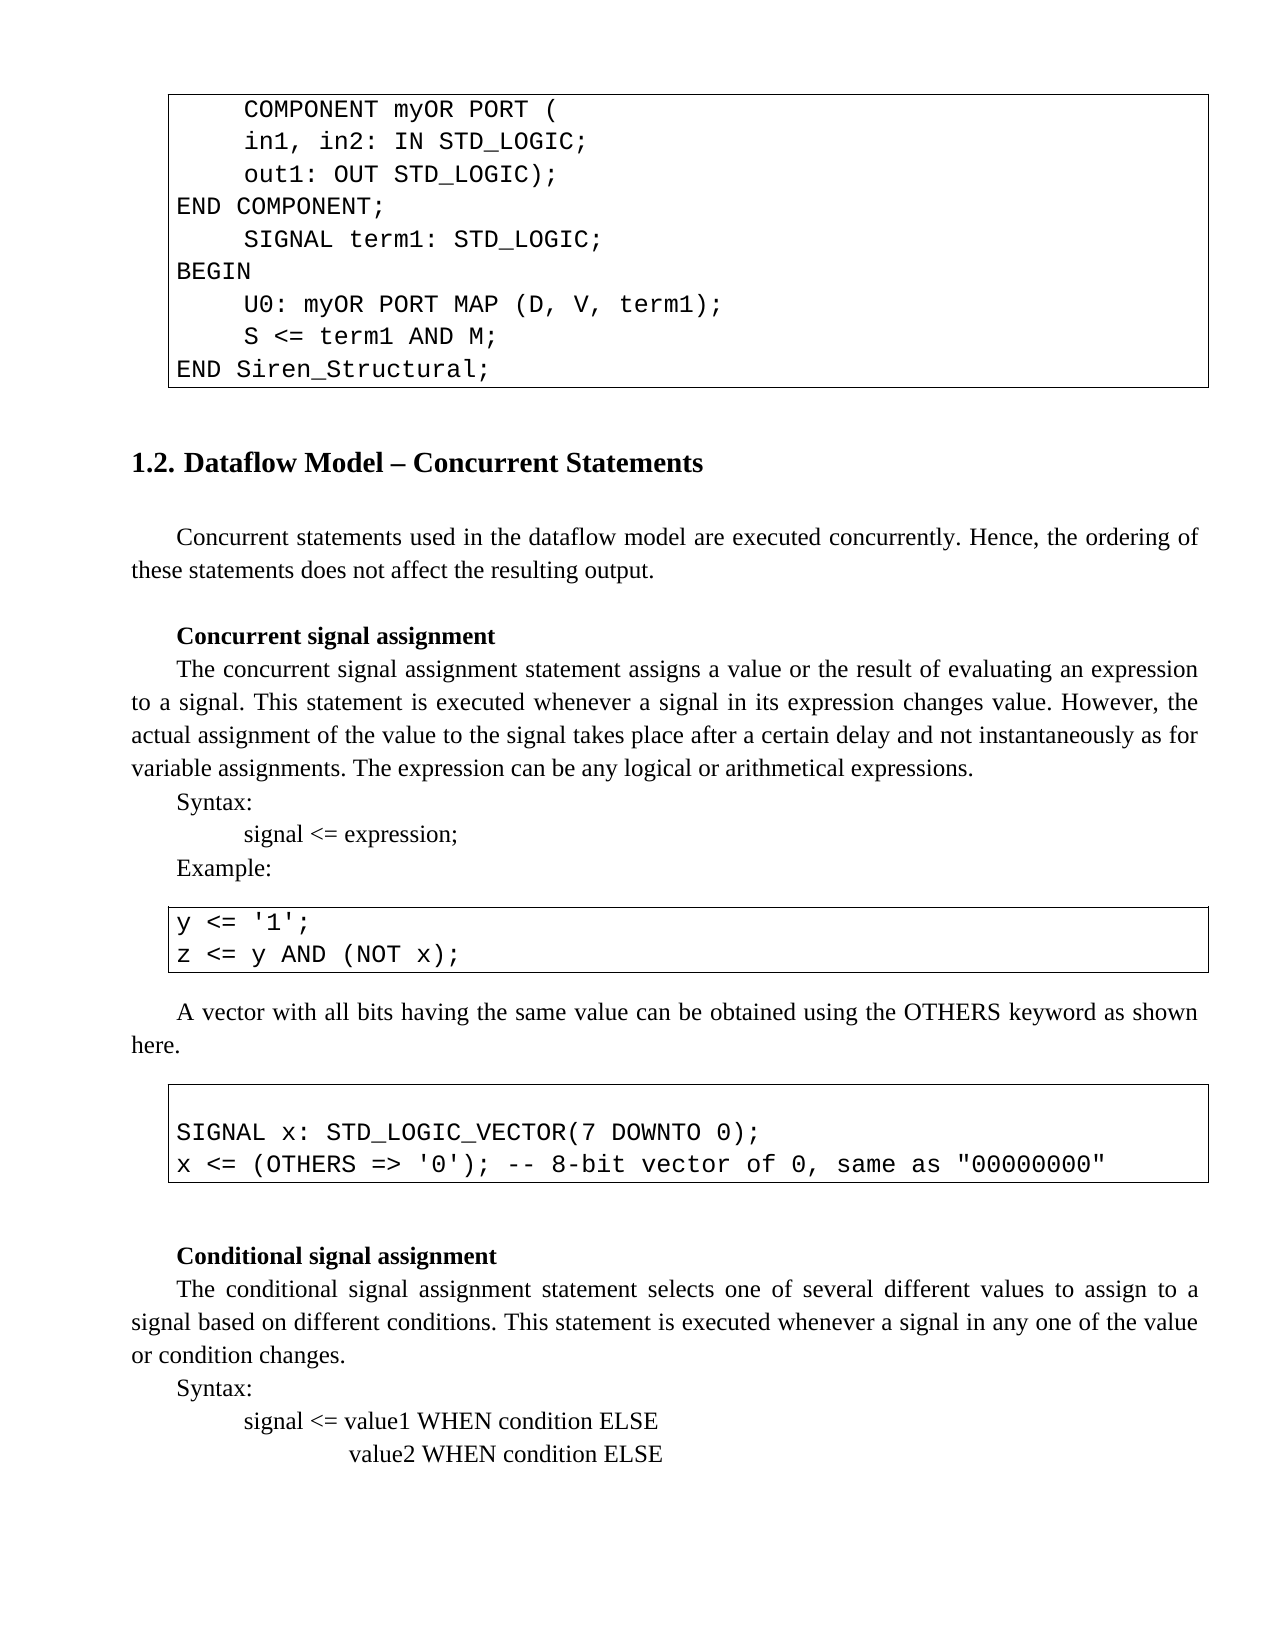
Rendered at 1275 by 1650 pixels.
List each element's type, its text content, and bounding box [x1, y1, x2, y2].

list The conditional signal assignment statement selects one of several different values to assign to a signal based on different conditions. This statement is executed whenever a signal in any one of the value or condition changes. [131, 1274, 1200, 1369]
text SIGNAL term1: STD_LOGIC; [169, 224, 1208, 255]
text in1, in2: IN STD_LOGIC; [169, 126, 1208, 157]
text SIGNAL x: STD_LOGIC_VECTOR(7 DOWNTO 0); [169, 1117, 1208, 1148]
text U0: myOR PORT MAP (D, V, term1); [169, 289, 1208, 320]
list A vector with all bits having the same value can be obtained using the OTHERS keyword as shown here. [131, 997, 1200, 1059]
text END Siren_Structural; [169, 354, 1208, 387]
list Syntax: [131, 1373, 1200, 1402]
text z <= y AND (NOT x); [169, 939, 1208, 972]
list Conditional signal assignment [131, 1241, 1200, 1270]
list signal <= expression; [199, 819, 1200, 848]
list Concurrent signal assignment [131, 621, 1200, 650]
text S <= term1 AND M; [169, 321, 1208, 352]
list signal <= value1 WHEN condition ELSE [199, 1406, 1200, 1435]
list Example: [131, 853, 1200, 881]
list value2 WHEN condition ELSE [349, 1439, 1200, 1468]
text BEGIN [169, 256, 1208, 287]
list Dataflow Model – Concurrent Statements [131, 445, 1200, 479]
text COMPONENT myOR PORT ( [169, 95, 1208, 125]
text out1: OUT STD_LOGIC); [169, 159, 1208, 190]
text y <= '1'; [169, 908, 1208, 937]
text x <= (OTHERS => '0'); -- 8-bit vector of 0, same as "00000000" [169, 1149, 1208, 1182]
list The concurrent signal assignment statement assigns a value or the result of evaluating an expression to a signal. This statement is executed whenever a signal in its expression changes value. However, the actual assignment of the value to the signal takes place after a certain delay and not instantaneously as for variable assignments. The expression can be any logical or arithmetical expressions. [131, 654, 1200, 782]
text END COMPONENT; [169, 191, 1208, 222]
list Syntax: [131, 787, 1200, 815]
list Concurrent statements used in the dataflow model are executed concurrently. Hence, the ordering of these statements does not affect the resulting output. [131, 522, 1200, 584]
